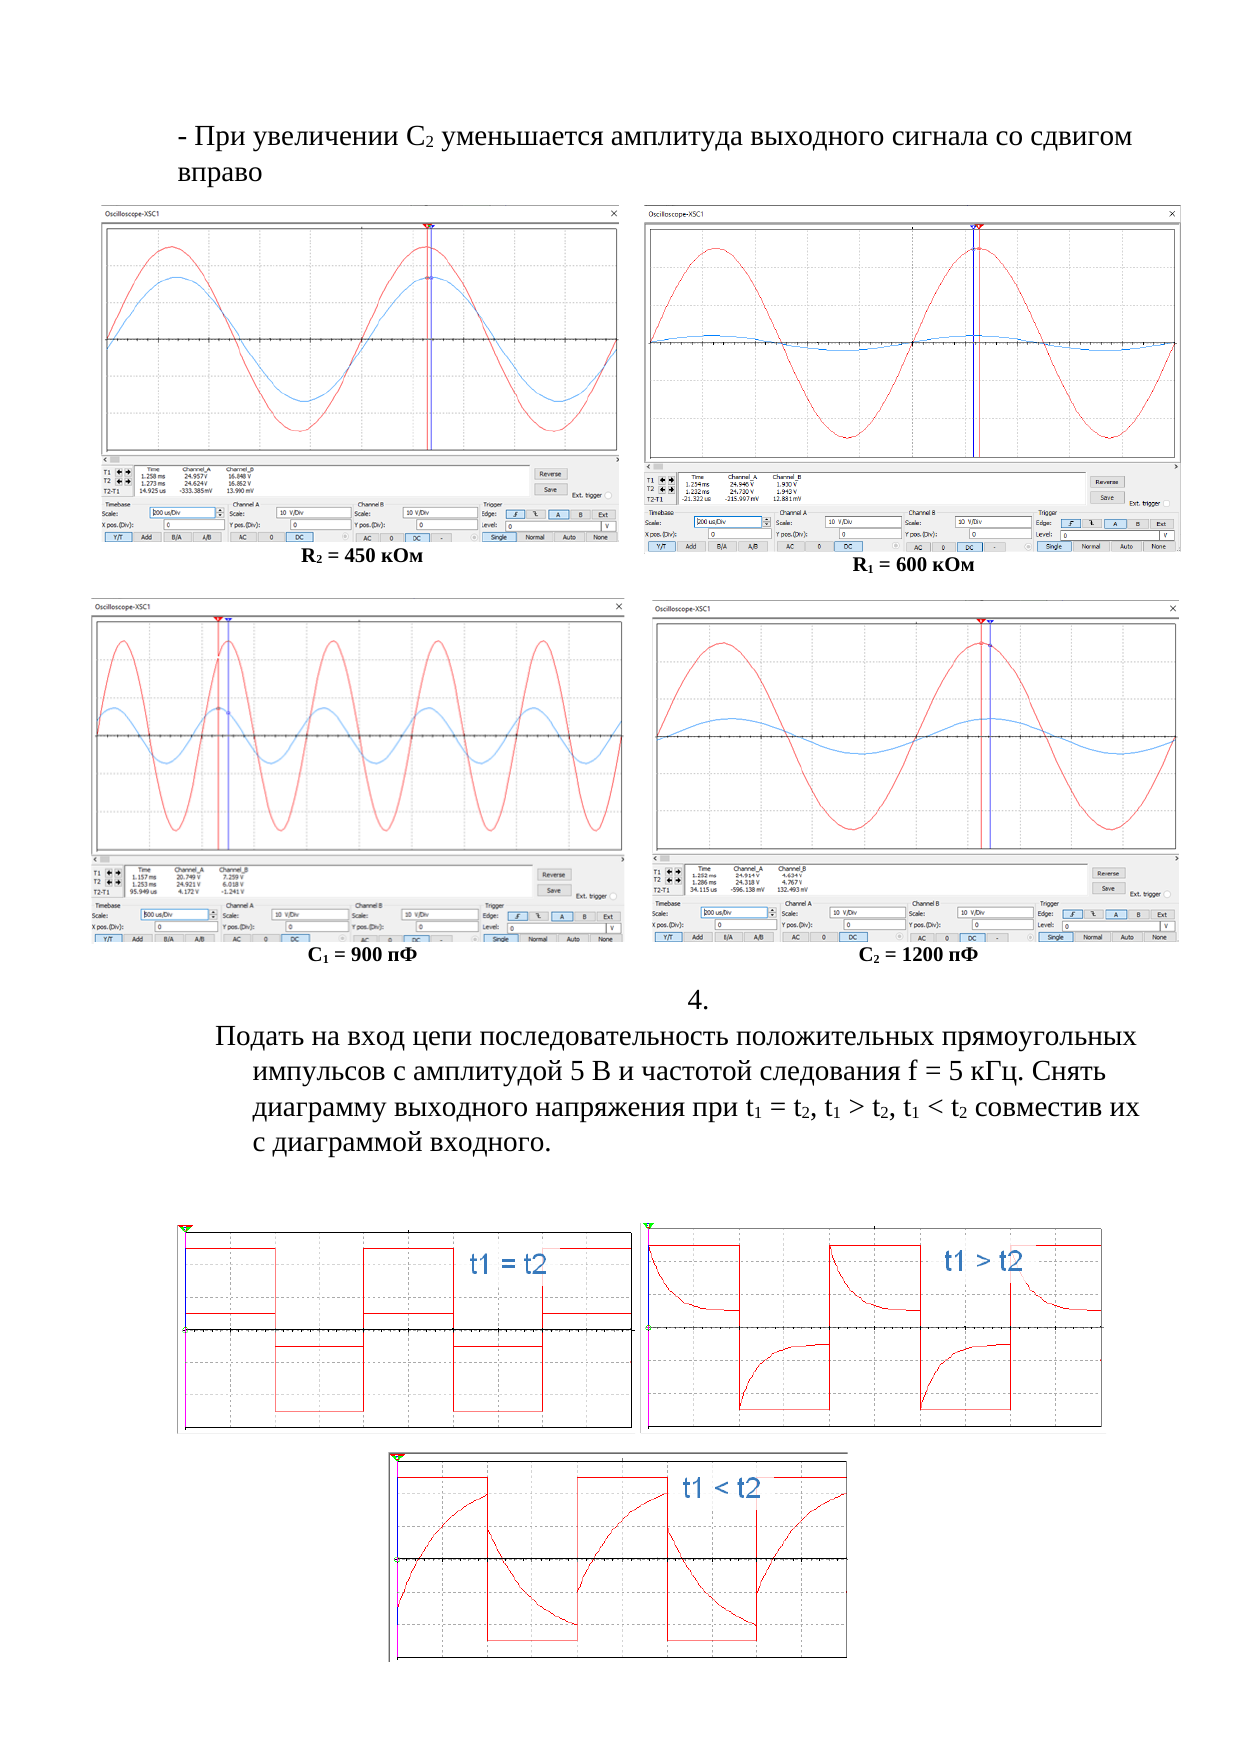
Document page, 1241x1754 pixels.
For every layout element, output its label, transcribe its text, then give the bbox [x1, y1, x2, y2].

picture [100, 205, 619, 540]
picture [650, 600, 1179, 941]
picture [643, 205, 1181, 554]
text - При увеличении С2 уменьшается амплитуда выходного сигнала со сдвигом вправо [177, 118, 1152, 187]
picture [90, 598, 624, 943]
